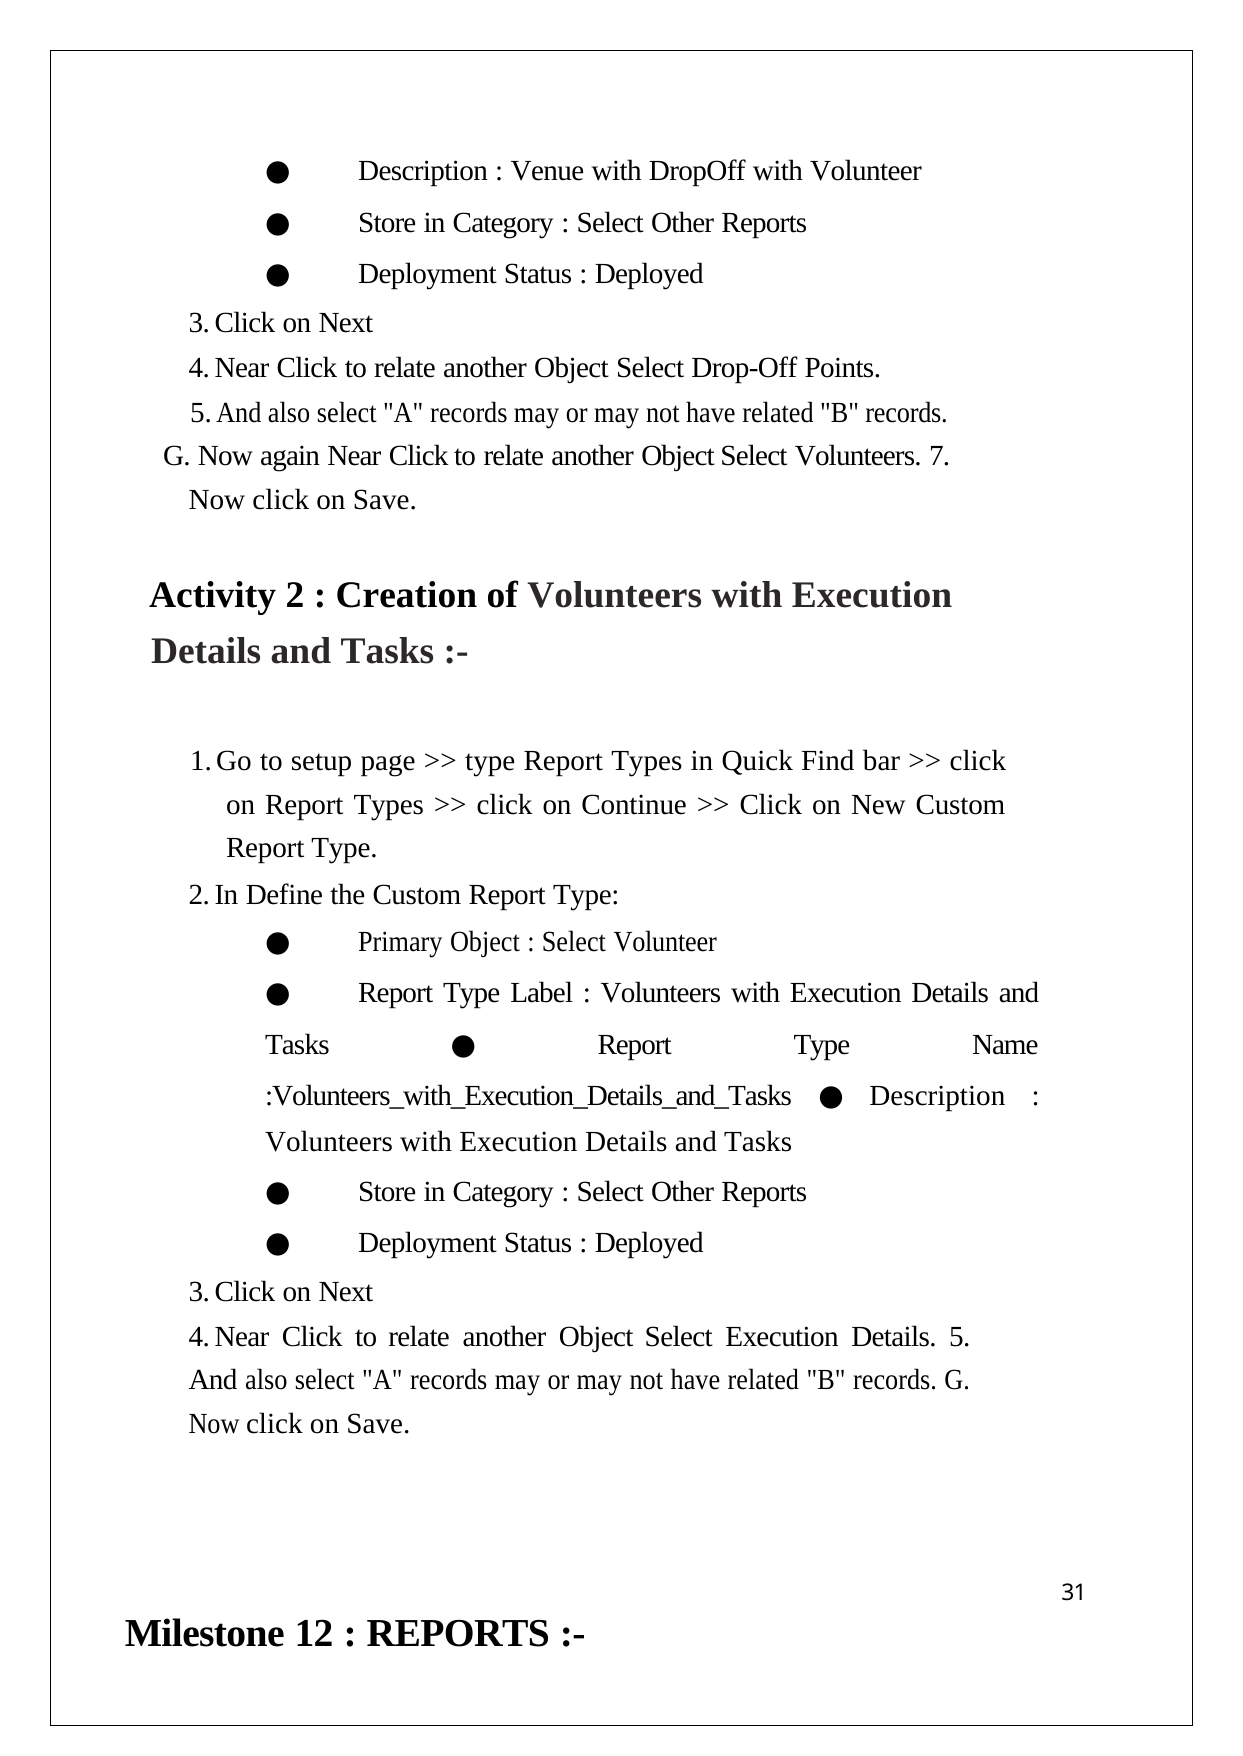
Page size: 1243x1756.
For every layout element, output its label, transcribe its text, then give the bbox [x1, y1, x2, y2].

text 31 [190, 1576, 1087, 1607]
list Deployment Status : Deployed [265, 252, 1125, 292]
subtitle Activity 2 : Creation of Volunteers with Execution Details and Tasks :- [149, 572, 1055, 672]
list In Define the Custom Report Type: [188, 877, 1125, 911]
list Click on Next [188, 305, 1125, 338]
list Go to setup page >> type Report Types in Quick Find bar >> click on Report Types >> click on Continue >> Click on New Custom Report Type. [190, 743, 1006, 864]
list Deployment Status : Deployed [265, 1221, 1125, 1261]
list Store in Category : Select Other Reports [265, 1170, 1125, 1210]
list Primary Object : Select Volunteer [265, 920, 1125, 959]
list Store in Category : Select Other Reports [265, 201, 1125, 241]
list Near Click to relate another Object Select Execution Details. 5. And also select "A" records may or may not have related "B" records. G. Now click on Save. [188, 1319, 971, 1439]
text G. Now again Near Click to relate another Object Select Volunteers. 7. Now click on Save. [163, 438, 1010, 516]
list Click on Next [188, 1274, 1125, 1307]
list Report Type Label : Volunteers with Execution Details and Tasks ● Report Type Name :Volunteers_with_Execution_Details_and_Tasks ● Description : Volunteers with Execution Details and Tasks [265, 971, 1039, 1158]
list Description : Venue with DropOff with Volunteer [265, 149, 1125, 189]
subtitle Milestone 12 : REPORTS :- [124, 1609, 1125, 1655]
list And also select "A" records may or may not have related "B" records. [190, 395, 1125, 428]
list Near Click to relate another Object Select Drop-Off Points. [188, 350, 1125, 383]
